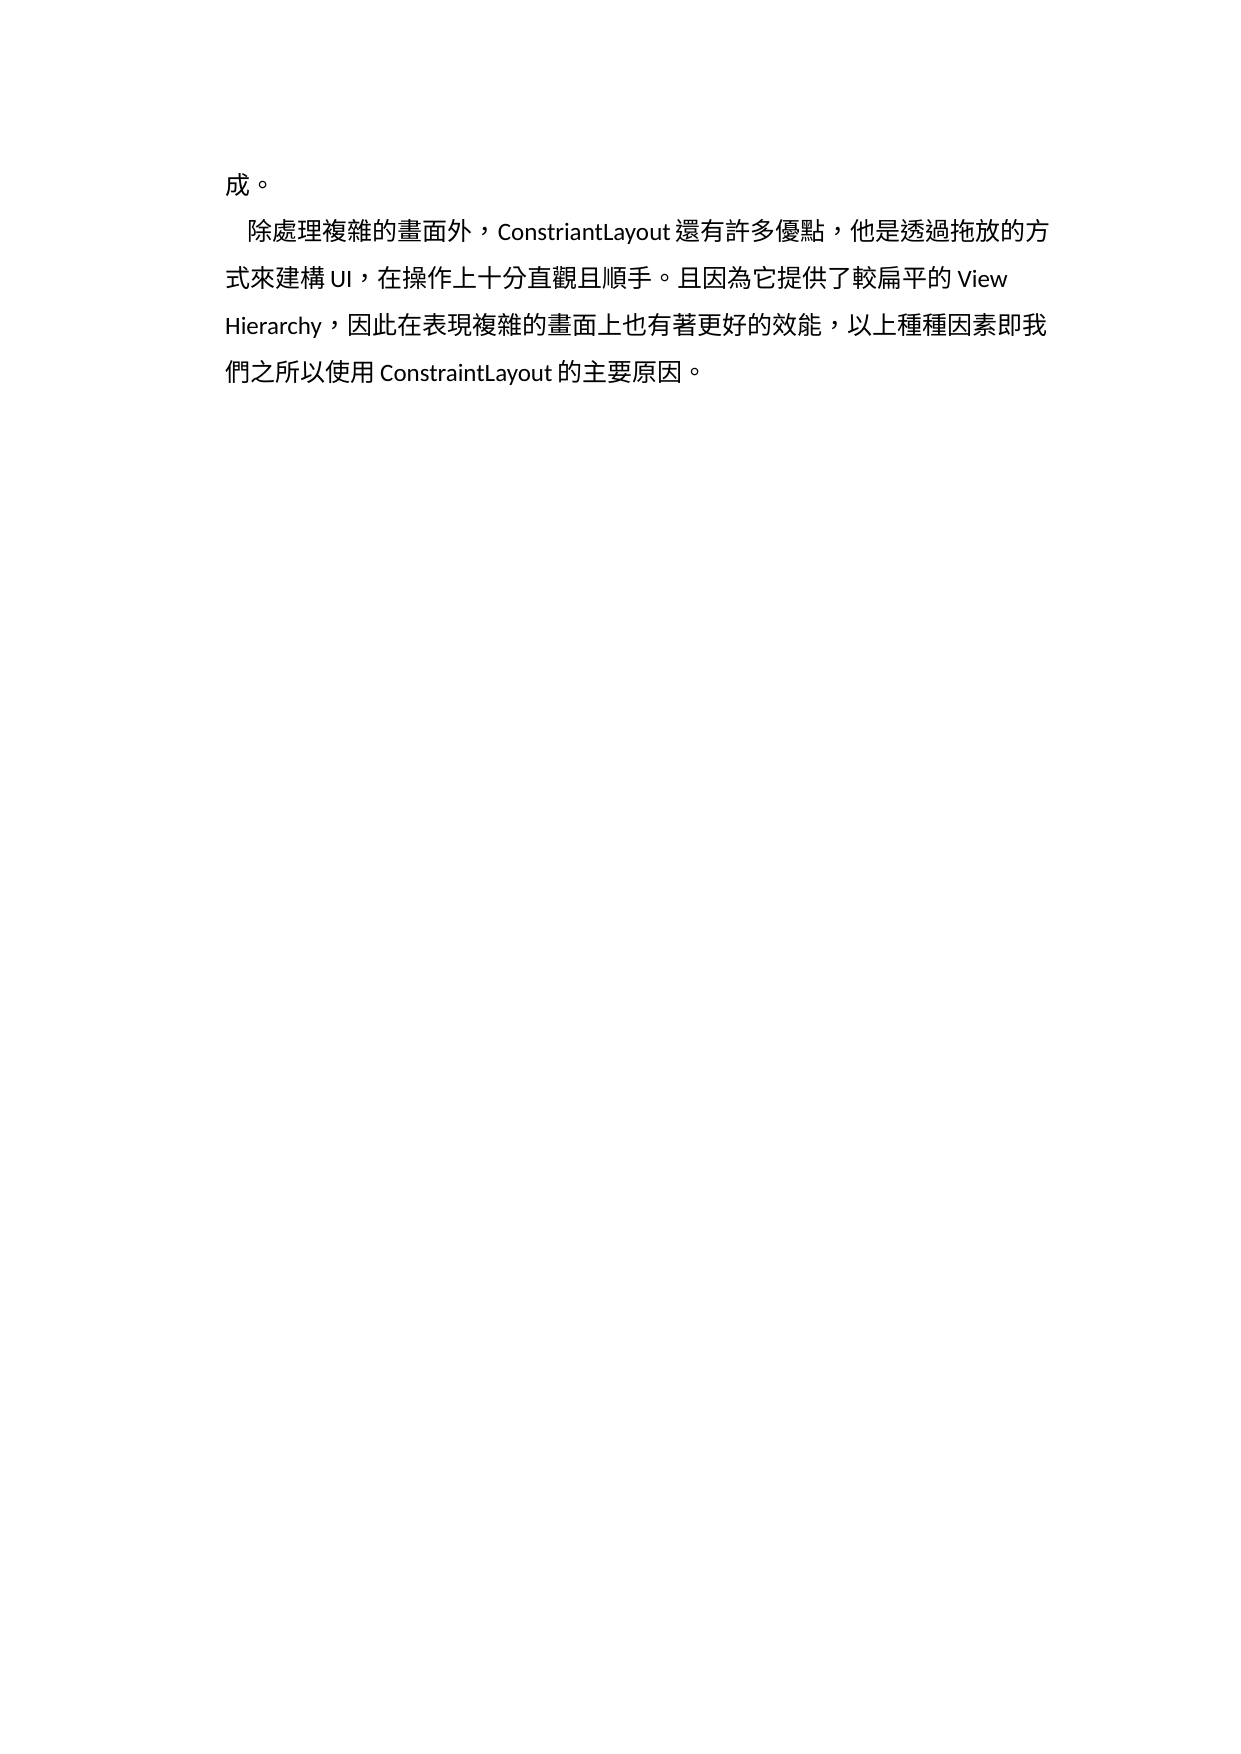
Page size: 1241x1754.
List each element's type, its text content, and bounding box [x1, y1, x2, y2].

list 除處理複雜的畫面外，ConstriantLayout還有許多優點，他是透過拖放的方式來建構UI，在操作上十分直觀且順手。且因為它提供了較扁平的View Hierarchy，因此在表現複雜的畫面上也有著更好的效能，以上種種因素即我們之所以使用ConstraintLayout的主要原因。 [225, 211, 1053, 389]
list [225, 164, 1053, 202]
